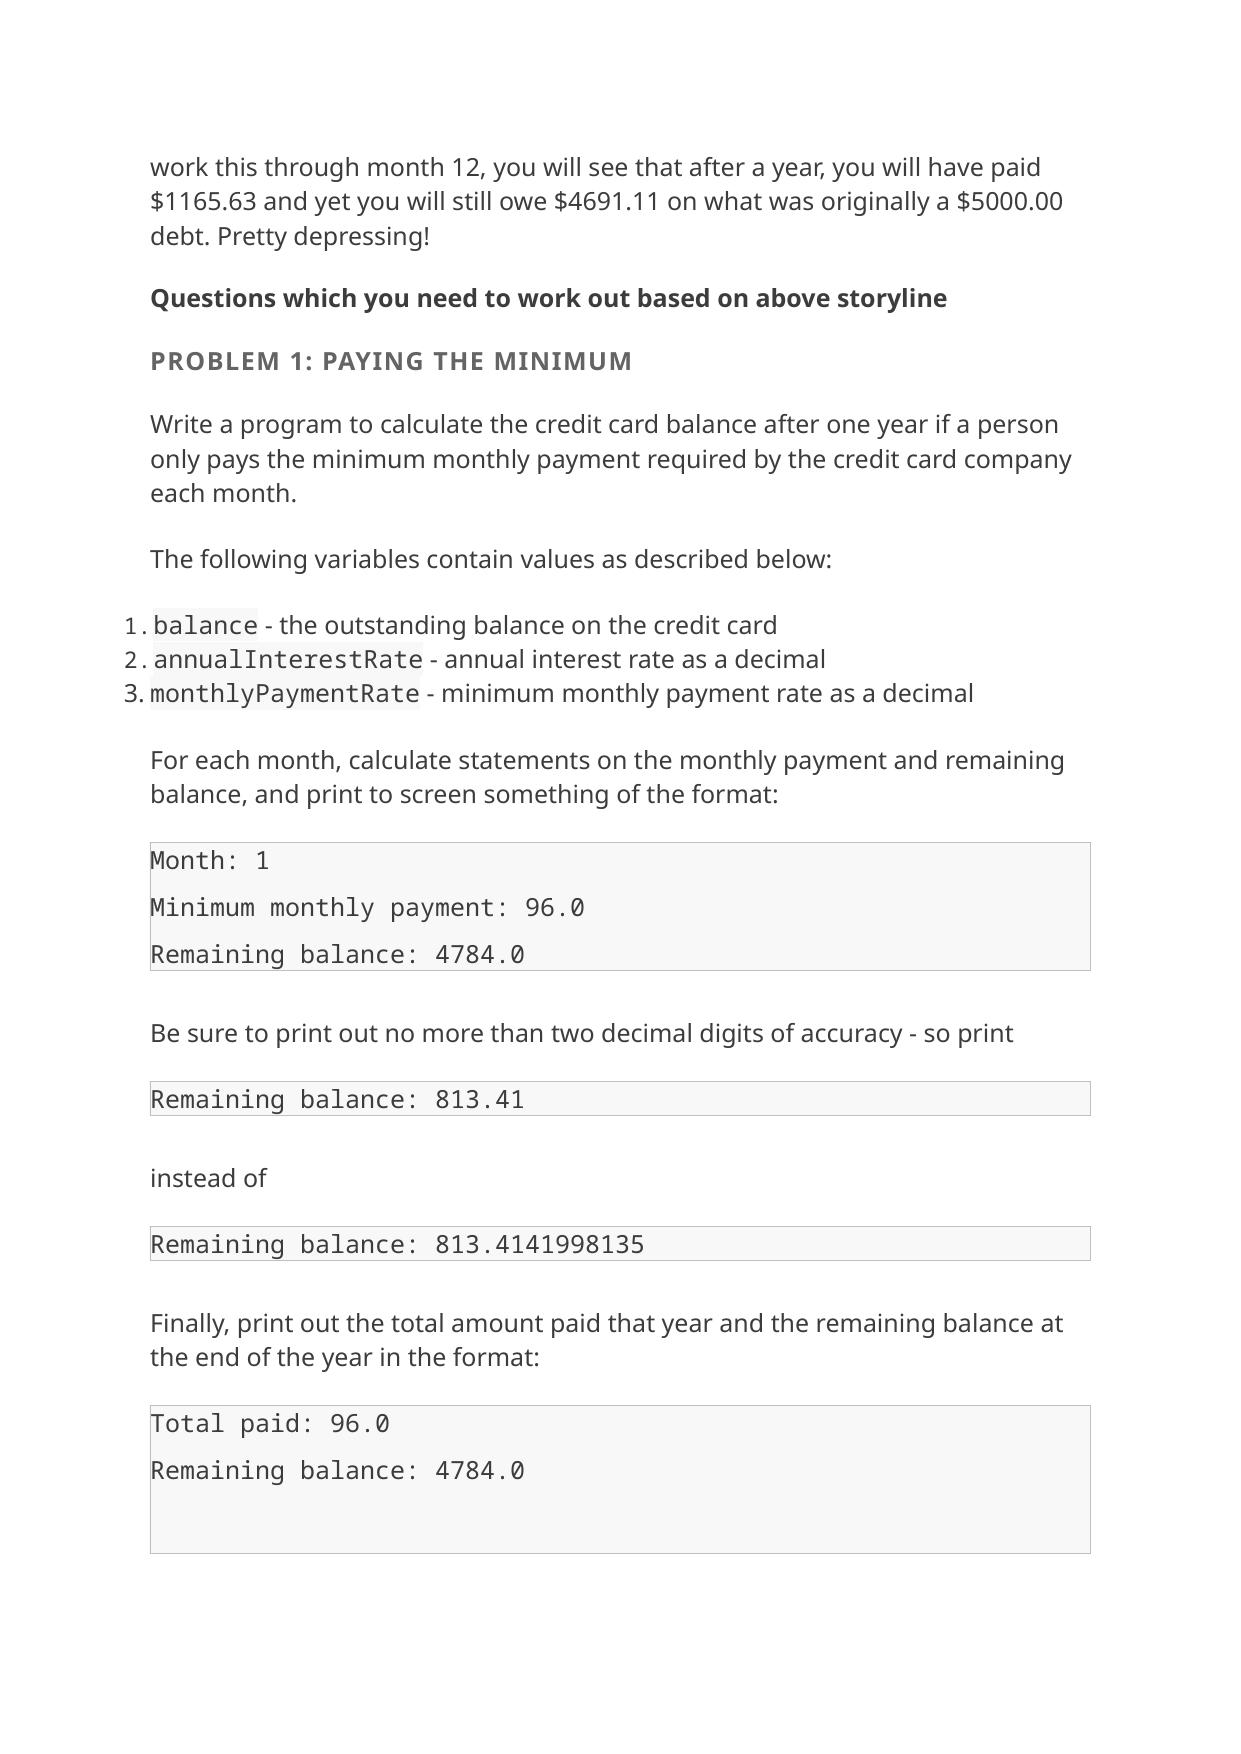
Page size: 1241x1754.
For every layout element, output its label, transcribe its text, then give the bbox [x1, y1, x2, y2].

text The following variables contain values as described below: [150, 541, 1090, 575]
text Write a program to calculate the credit card balance after one year if a person only pays the minimum monthly payment required by the credit card company each month. [150, 407, 1090, 510]
text Minimum monthly payment: 96.0 [151, 889, 1090, 923]
subtitle PROBLEM 1: PAYING THE MINIMUM [150, 344, 1090, 378]
text instead of [150, 1160, 1090, 1194]
text For each month, calculate statements on the monthly payment and remaining balance, and print to screen something of the format: [150, 742, 1090, 811]
text Be sure to print out no more than two decimal digits of accuracy - so print [150, 1015, 1090, 1049]
text Remaining balance: 4784.0 [151, 1452, 1090, 1487]
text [150, 150, 1090, 252]
list balance - the outstanding balance on the credit card [258, 608, 1087, 641]
text Remaining balance: 813.41 [151, 1082, 1090, 1115]
text Finally, print out the total amount paid that year and the remaining balance at the end of the year in the format: [150, 1305, 1090, 1374]
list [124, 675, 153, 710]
text Remaining balance: 813.4141998135 [151, 1227, 1090, 1260]
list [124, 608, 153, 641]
text Questions which you need to work out based on above storyline [150, 281, 1090, 315]
text Remaining balance: 4784.0 [151, 936, 1090, 970]
list monthlyPaymentRate - minimum monthly payment rate as a decimal [420, 675, 1087, 710]
text Month: 1 [151, 843, 1090, 877]
list annualInterestRate - annual interest rate as a decimal [124, 641, 1087, 675]
text Total paid: 96.0 [151, 1406, 1090, 1439]
